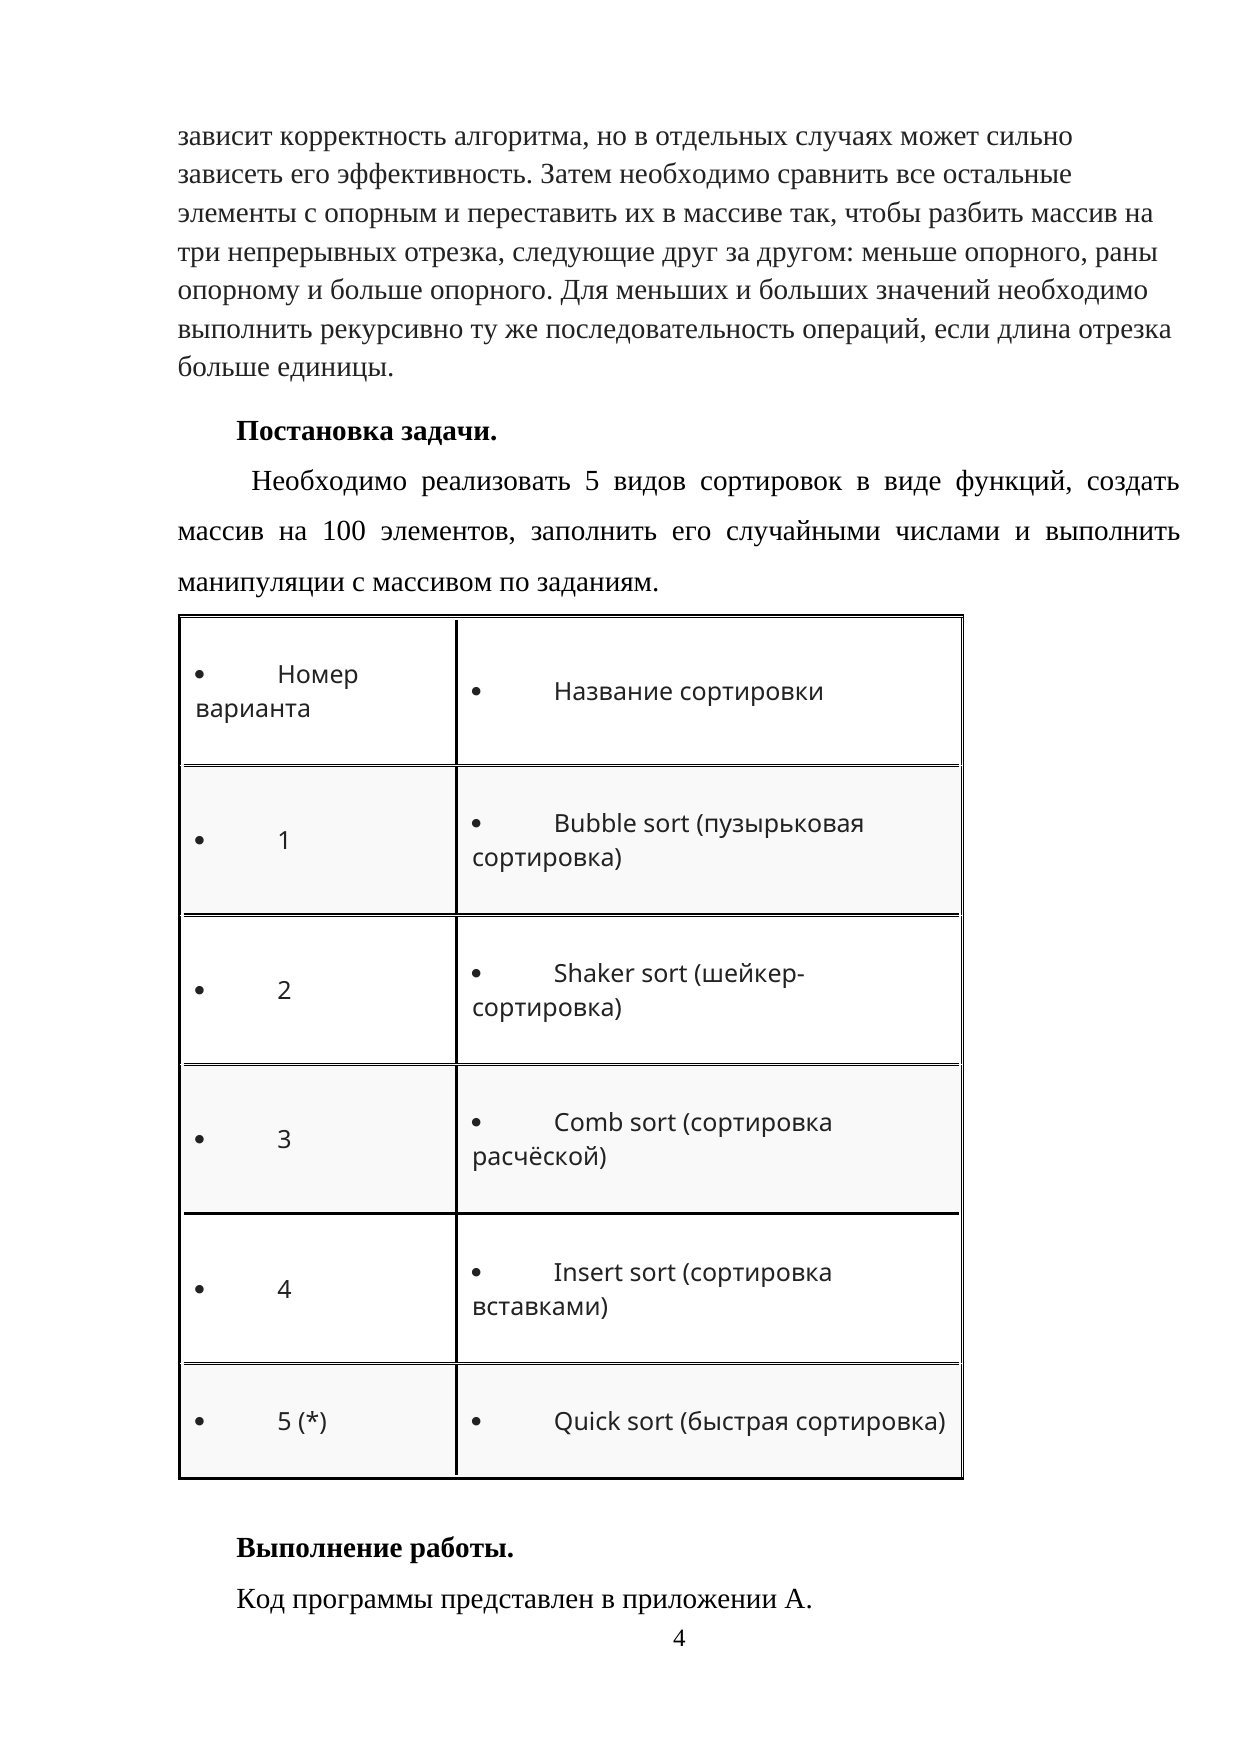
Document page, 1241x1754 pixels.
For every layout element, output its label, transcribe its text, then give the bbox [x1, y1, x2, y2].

table_cell Bubble sort (пузырьковая сортировка) [456, 764, 962, 913]
text Выполнение работы. [177, 1531, 1181, 1564]
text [177, 118, 1181, 383]
table_cell Quick sort (быстрая сортировка) [456, 1362, 962, 1477]
table_header Номер варианта [181, 618, 456, 764]
table_cell 3 [180, 1063, 456, 1212]
table_cell 4 [181, 1212, 455, 1362]
table_cell 1 [180, 764, 456, 913]
table_cell 2 [181, 913, 455, 1063]
table_cell 5 (*) [180, 1362, 456, 1477]
table_cell Insert sort (сортировка вставками) [458, 1212, 961, 1362]
table_cell Comb sort (сортировка расчёской) [456, 1063, 962, 1212]
text Код программы представлен в приложении А. [177, 1581, 1181, 1614]
table_cell Shaker sort (шейкер-сортировка) [458, 913, 961, 1063]
text Постановка задачи. [177, 413, 1181, 446]
table_header Название сортировки [456, 618, 961, 764]
text Необходимо реализовать 5 видов сортировок в виде функций, создать массив на 100 элементов, заполнить его случайными числами и выполнить манипуляции с массивом по заданиям. [177, 463, 1181, 597]
